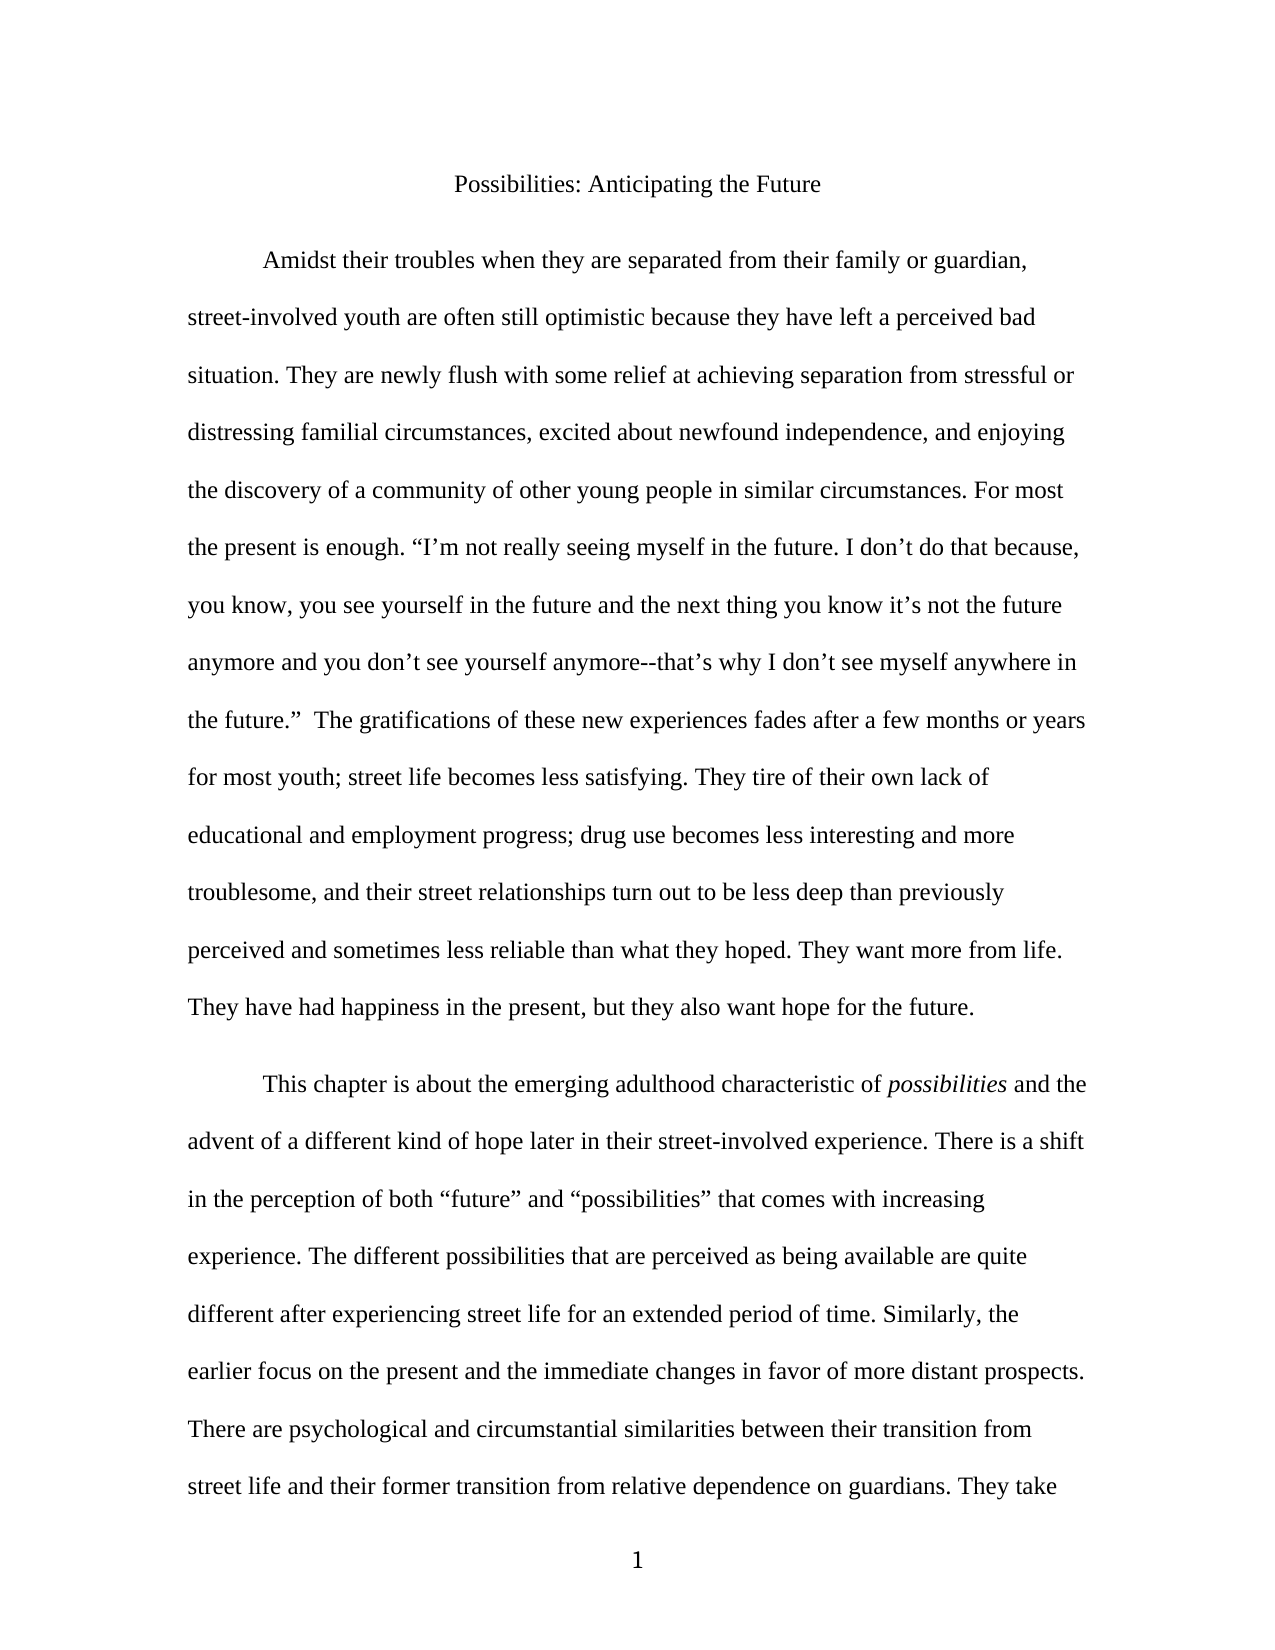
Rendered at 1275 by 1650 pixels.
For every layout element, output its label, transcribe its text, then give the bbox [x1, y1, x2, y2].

text Amidst their troubles when they are separated from their family or guardian, street-involved youth are often still optimistic because they have left a perceived bad situation. They are newly flush with some relief at achieving separation from stressful or distressing familial circumstances, excited about newfound independence, and enjoying the discovery of a community of other young people in similar circumstances. For most the present is enough. “I’m not really seeing myself in the future. I don’t do that because, you know, you see yourself in the future and the next thing you know it’s not the future anymore and you don’t see yourself anymore--that’s why I don’t see myself anywhere in the future.” The gratifications of these new experiences fades after a few months or years for most youth; street life becomes less satisfying. They tire of their own lack of educational and employment progress; drug use becomes less interesting and more troublesome, and their street relationships turn out to be less deep than previously perceived and sometimes less reliable than what they hoped. They want more from life. They have had happiness in the present, but they also want hope for the future. [187, 245, 1087, 1021]
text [187, 1069, 1087, 1500]
text Possibilities: Anticipating the Future [187, 169, 1087, 197]
